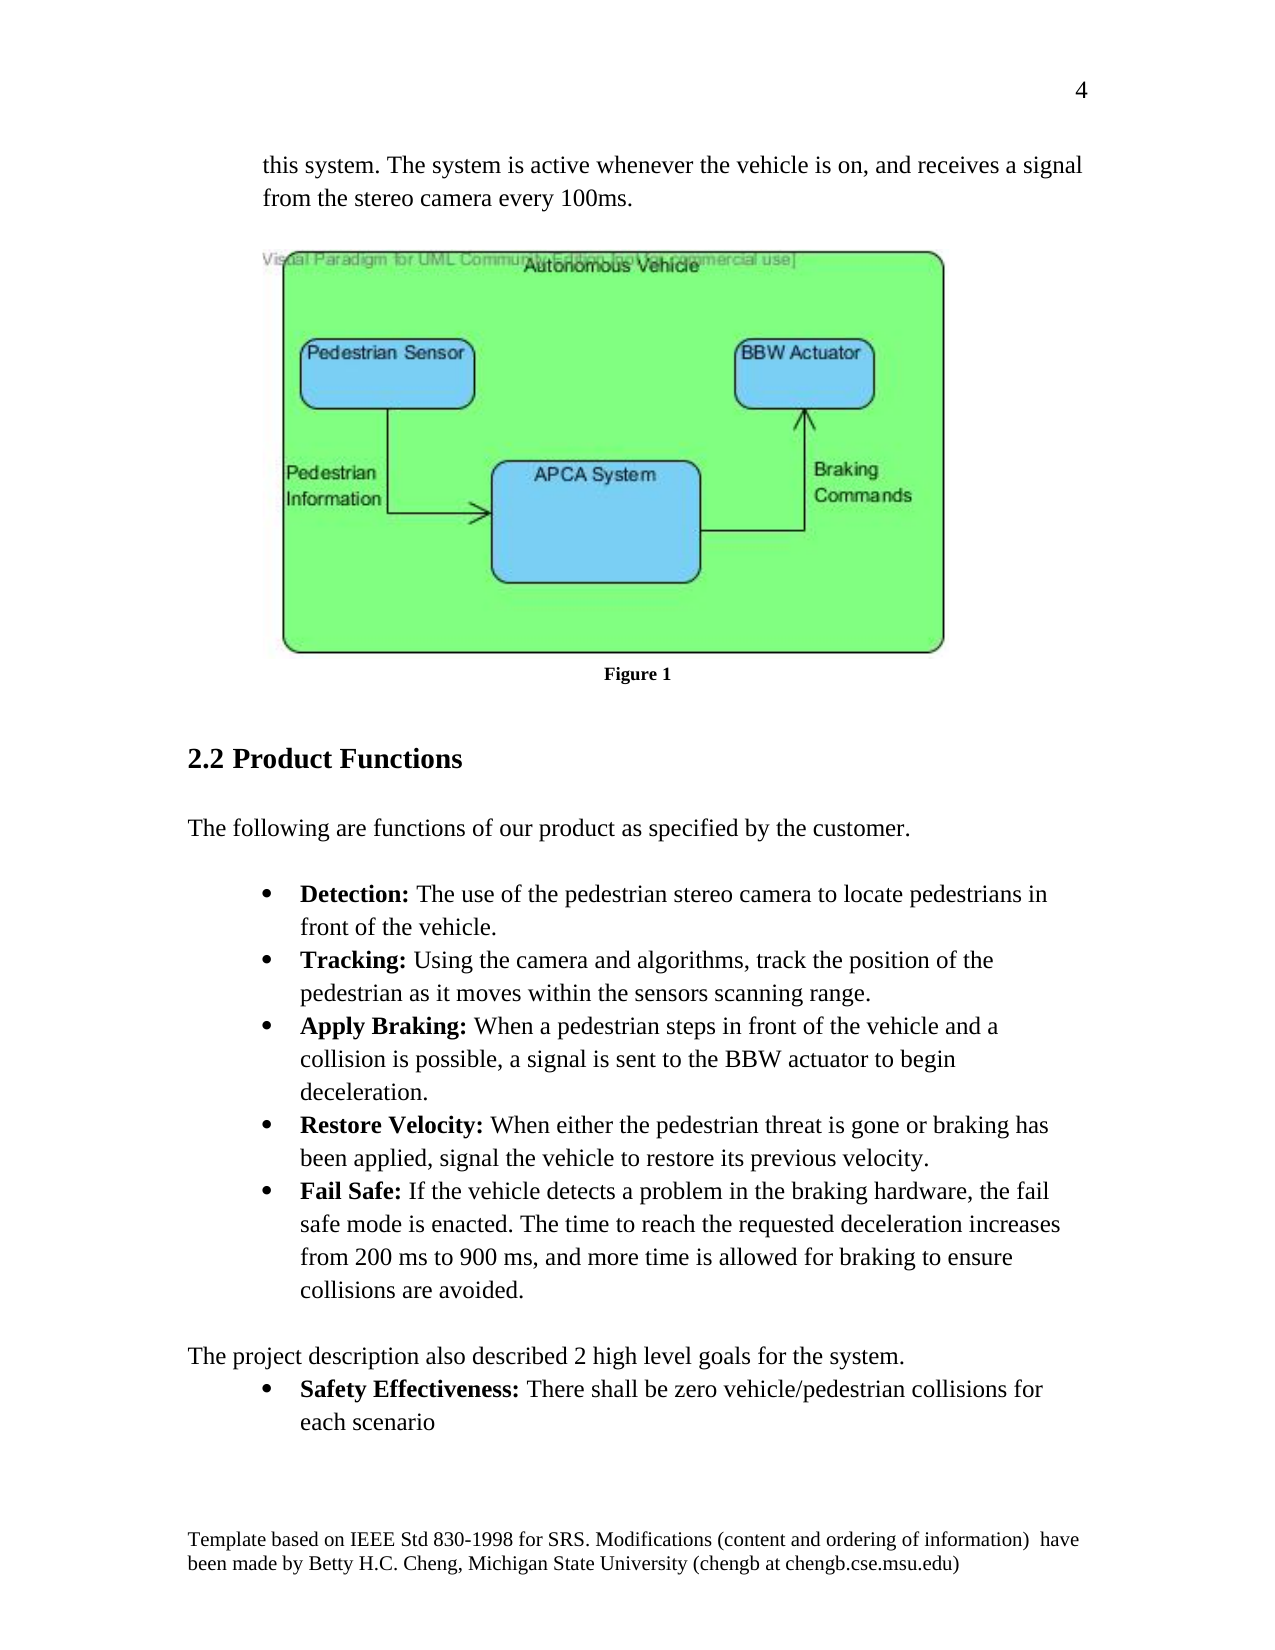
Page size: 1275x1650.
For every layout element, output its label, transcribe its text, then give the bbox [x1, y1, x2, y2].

list Apply Braking: When a pedestrian steps in front of the vehicle and a collision is possible, a signal is sent to the BBW actuator to begin deceleration. [262, 1011, 1087, 1106]
list Restore Velocity: When either the pedestrian threat is gone or braking has been applied, signal the vehicle to restore its previous velocity. [262, 1110, 1087, 1172]
list Tracking: Using the camera and algorithms, track the position of the pedestrian as it moves within the sensors scanning range. [262, 945, 1087, 1007]
text The project description also described 2 high level goals for the system. [187, 1341, 1087, 1370]
text The following are functions of our product as specified by the customer. [187, 813, 1087, 842]
text Figure １ [187, 663, 1087, 684]
list Product Functions [187, 741, 1087, 775]
list Fail Safe: If the vehicle detects a problem in the braking hardware, the fail safe mode is enacted. The time to reach the requested deceleration increases from 200 ms to 900 ms, and more time is allowed for braking to ensure collisions are avoided. [262, 1176, 1087, 1304]
picture [262, 249, 950, 659]
list Detection: The use of the pedestrian stereo camera to locate pedestrians in front of the vehicle. [262, 879, 1087, 941]
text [262, 150, 1087, 212]
list Safety Effectiveness: There shall be zero vehicle/pedestrian collisions for each scenario [262, 1374, 1087, 1436]
